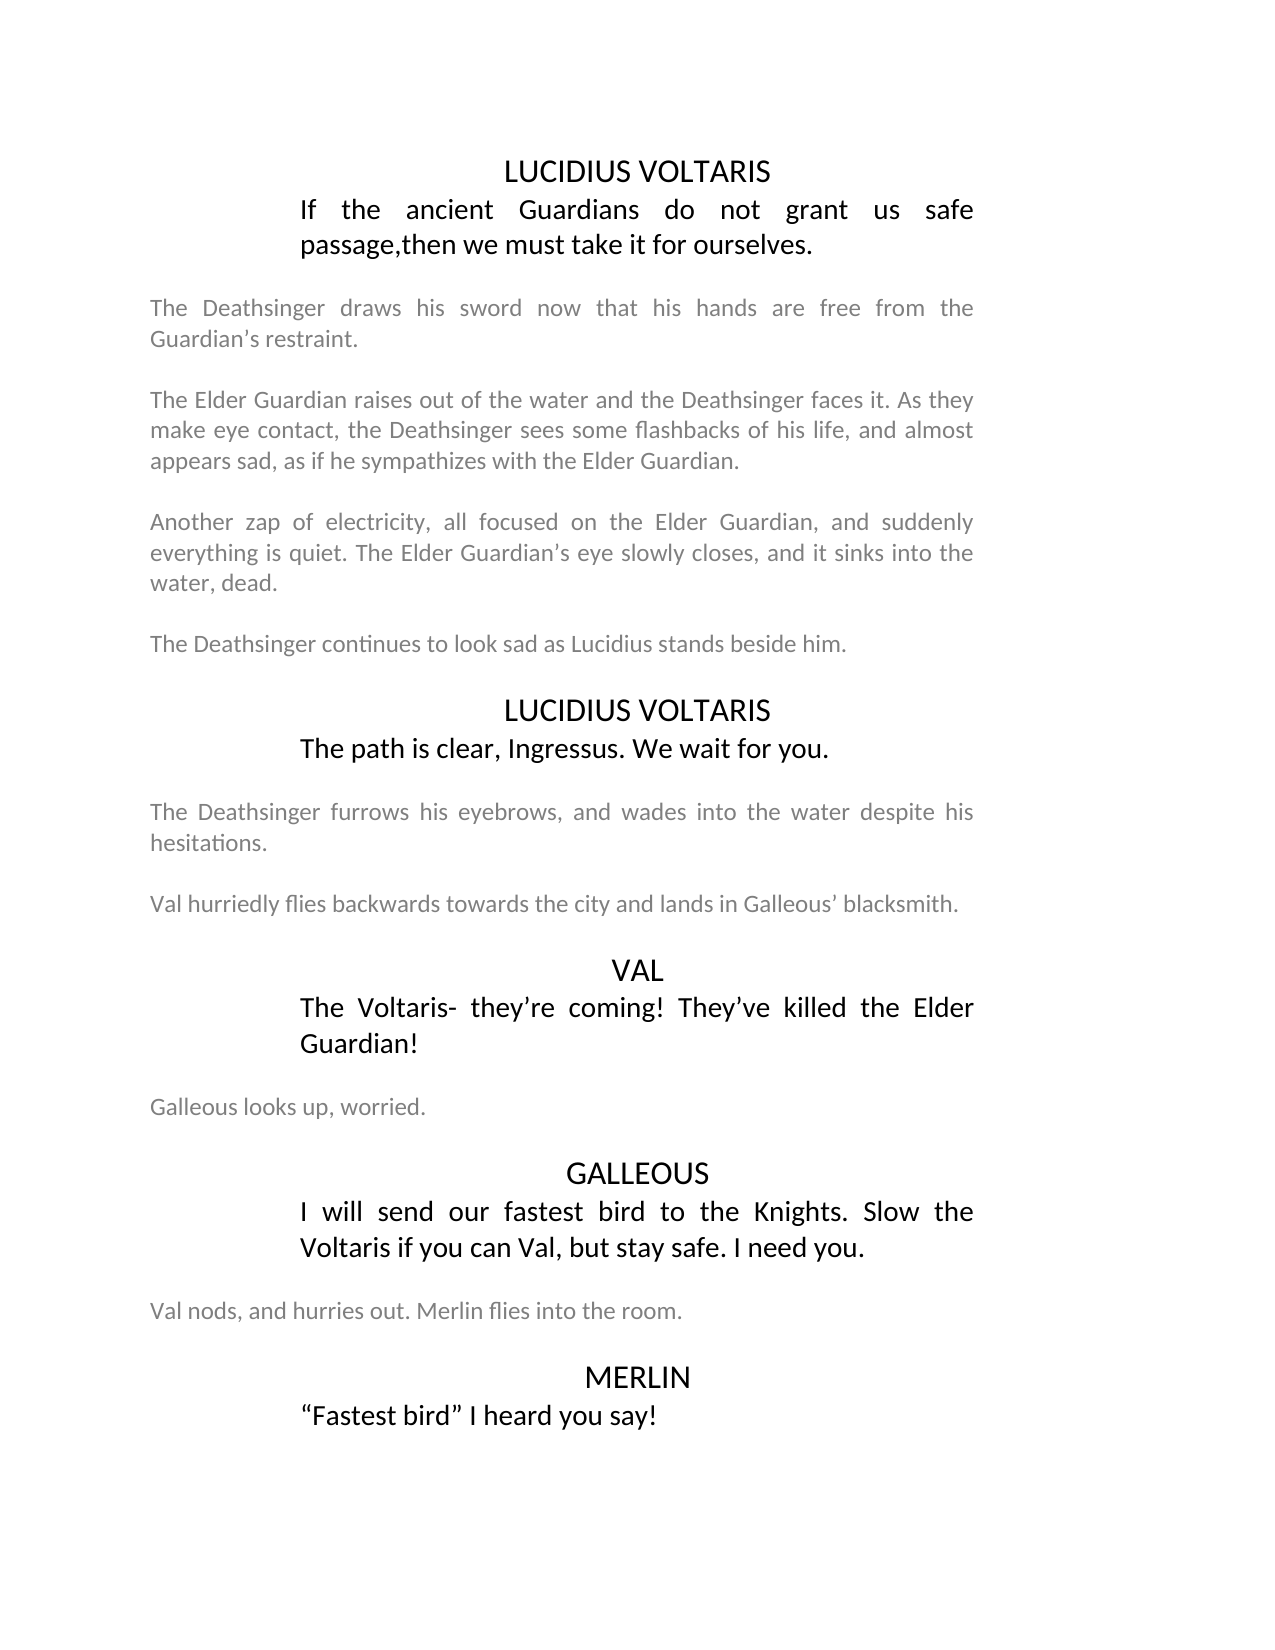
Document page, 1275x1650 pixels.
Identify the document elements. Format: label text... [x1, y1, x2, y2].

text The Elder Guardian raises out of the water and the Deathsinger faces it. As they make eye contact, the Deathsinger sees some flashbacks of his life, and almost appears sad, as if he sympathizes with the Elder Guardian. [150, 384, 975, 476]
text If the ancient Guardians do not grant us safe passage,then we must take it for ourselves. [300, 191, 975, 262]
text The Deathsinger continues to look sad as Lucidius stands beside him. [150, 628, 975, 659]
text VAL [150, 949, 1125, 989]
text The Voltaris- they’re coming! They’ve killed the Elder Guardian! [300, 989, 975, 1061]
text Val hurriedly flies backwards towards the city and lands in Galleous’ blacksmith. [150, 888, 975, 918]
text Another zap of electricity, all focused on the Elder Guardian, and suddenly everything is quiet. The Elder Guardian’s eye slowly closes, and it sinks into the water, dead. [150, 506, 975, 598]
text GALLEOUS [150, 1152, 1125, 1193]
text Galleous looks up, worried. [150, 1091, 975, 1122]
text MERLIN [150, 1356, 1125, 1397]
text LUCIDIUS VOLTARIS [150, 689, 1125, 730]
text LUCIDIUS VOLTARIS [150, 150, 1125, 191]
text I will send our fastest bird to the Knights. Slow the Voltaris if you can Val, but stay safe. I need you. [300, 1193, 975, 1264]
text The Deathsinger furrows his eyebrows, and wades into the water despite his hesitations. [150, 796, 975, 857]
text “Fastest bird” I heard you say! [300, 1397, 975, 1432]
text The Deathsinger draws his sword now that his hands are free from the Guardian’s restraint. [150, 292, 975, 353]
text The path is clear, Ingressus. We wait for you. [300, 730, 975, 766]
text Val nods, and hurries out. Merlin flies into the room. [150, 1295, 975, 1325]
